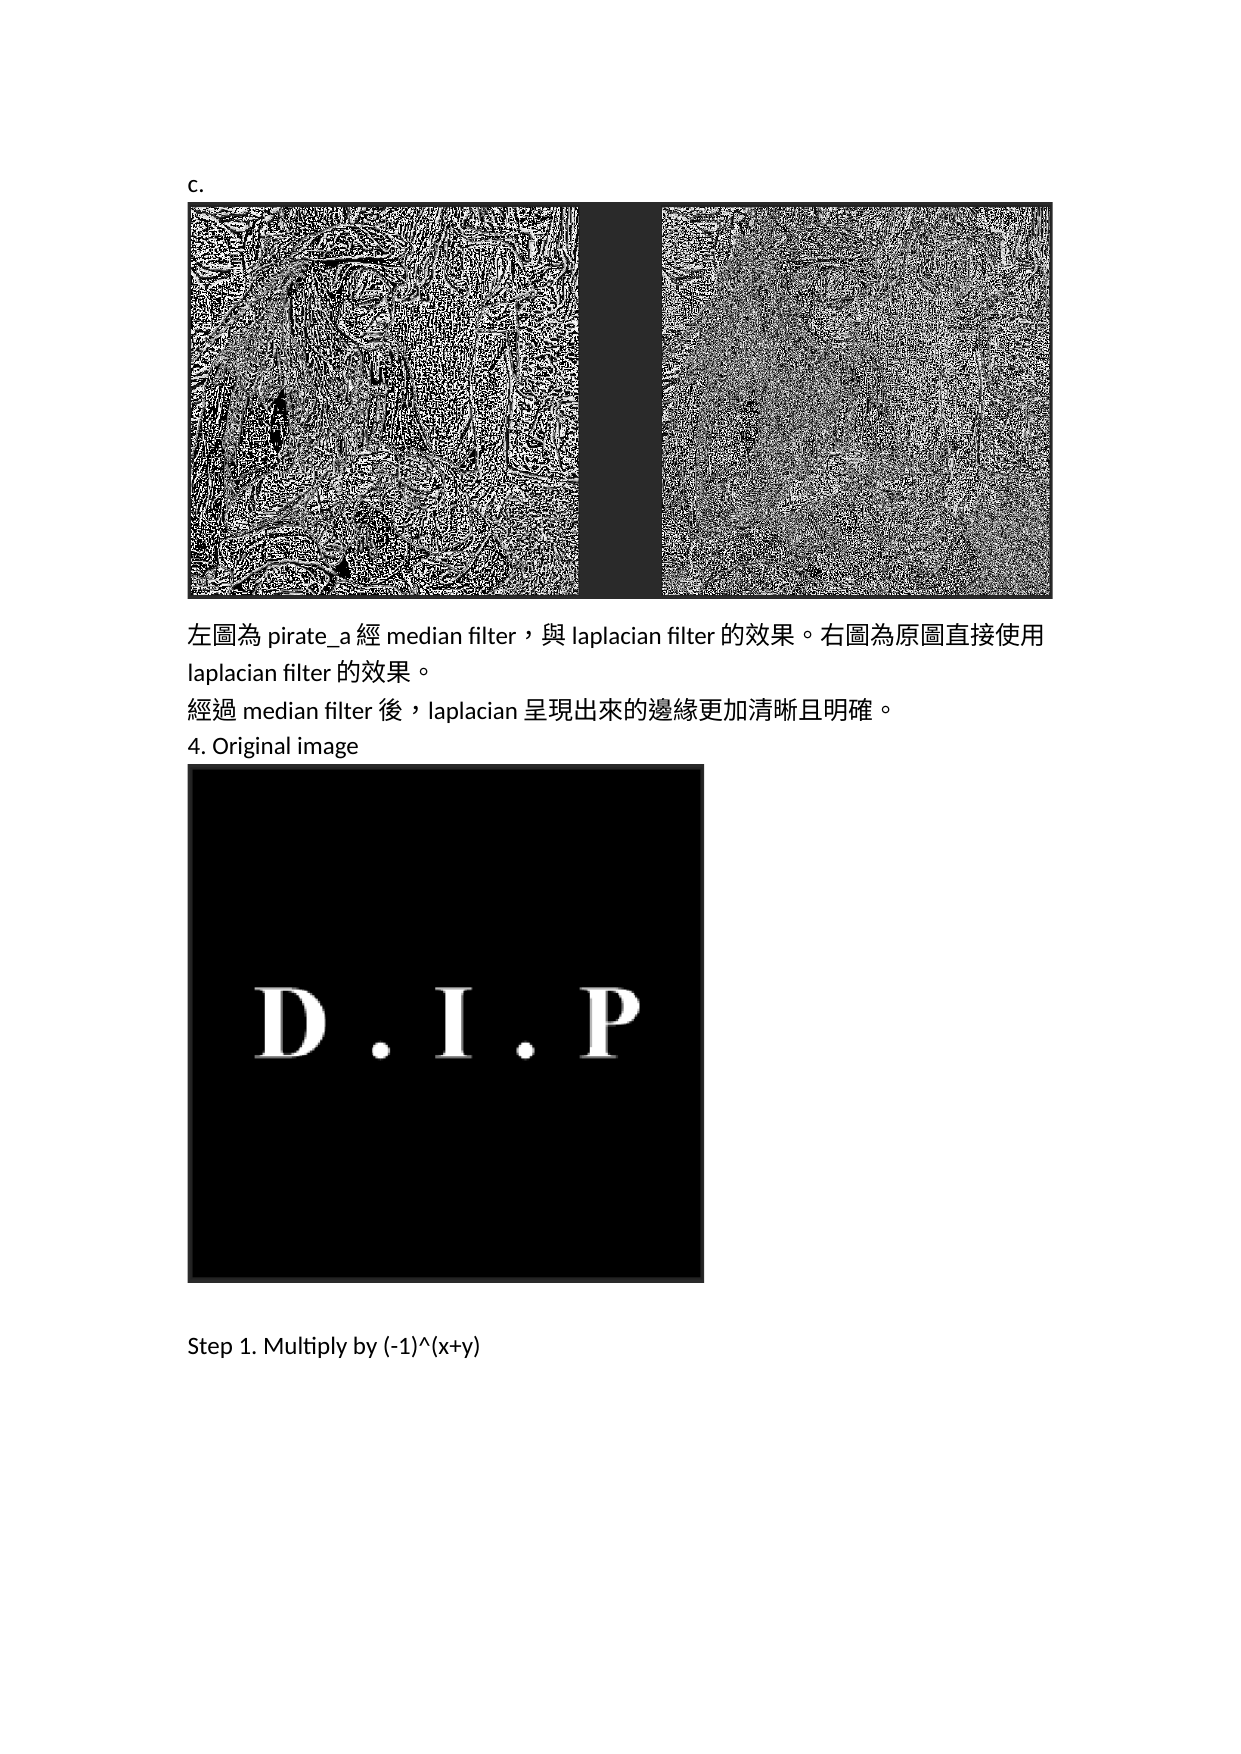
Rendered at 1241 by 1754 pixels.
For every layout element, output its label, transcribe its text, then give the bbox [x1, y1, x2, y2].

picture [187, 202, 1053, 599]
picture [187, 764, 705, 1283]
text 左圖為pirate_a經median filter，與laplacian filter的效果。右圖為原圖直接使用laplacian filter的效果。 [187, 614, 1053, 689]
text Step 1. Multiply by (-1)^(x+y) [187, 1327, 1053, 1364]
text 4. Original image [187, 727, 1053, 764]
text 經過median filter後，laplacian 呈現出來的邊緣更加清晰且明確。 [187, 689, 1053, 727]
